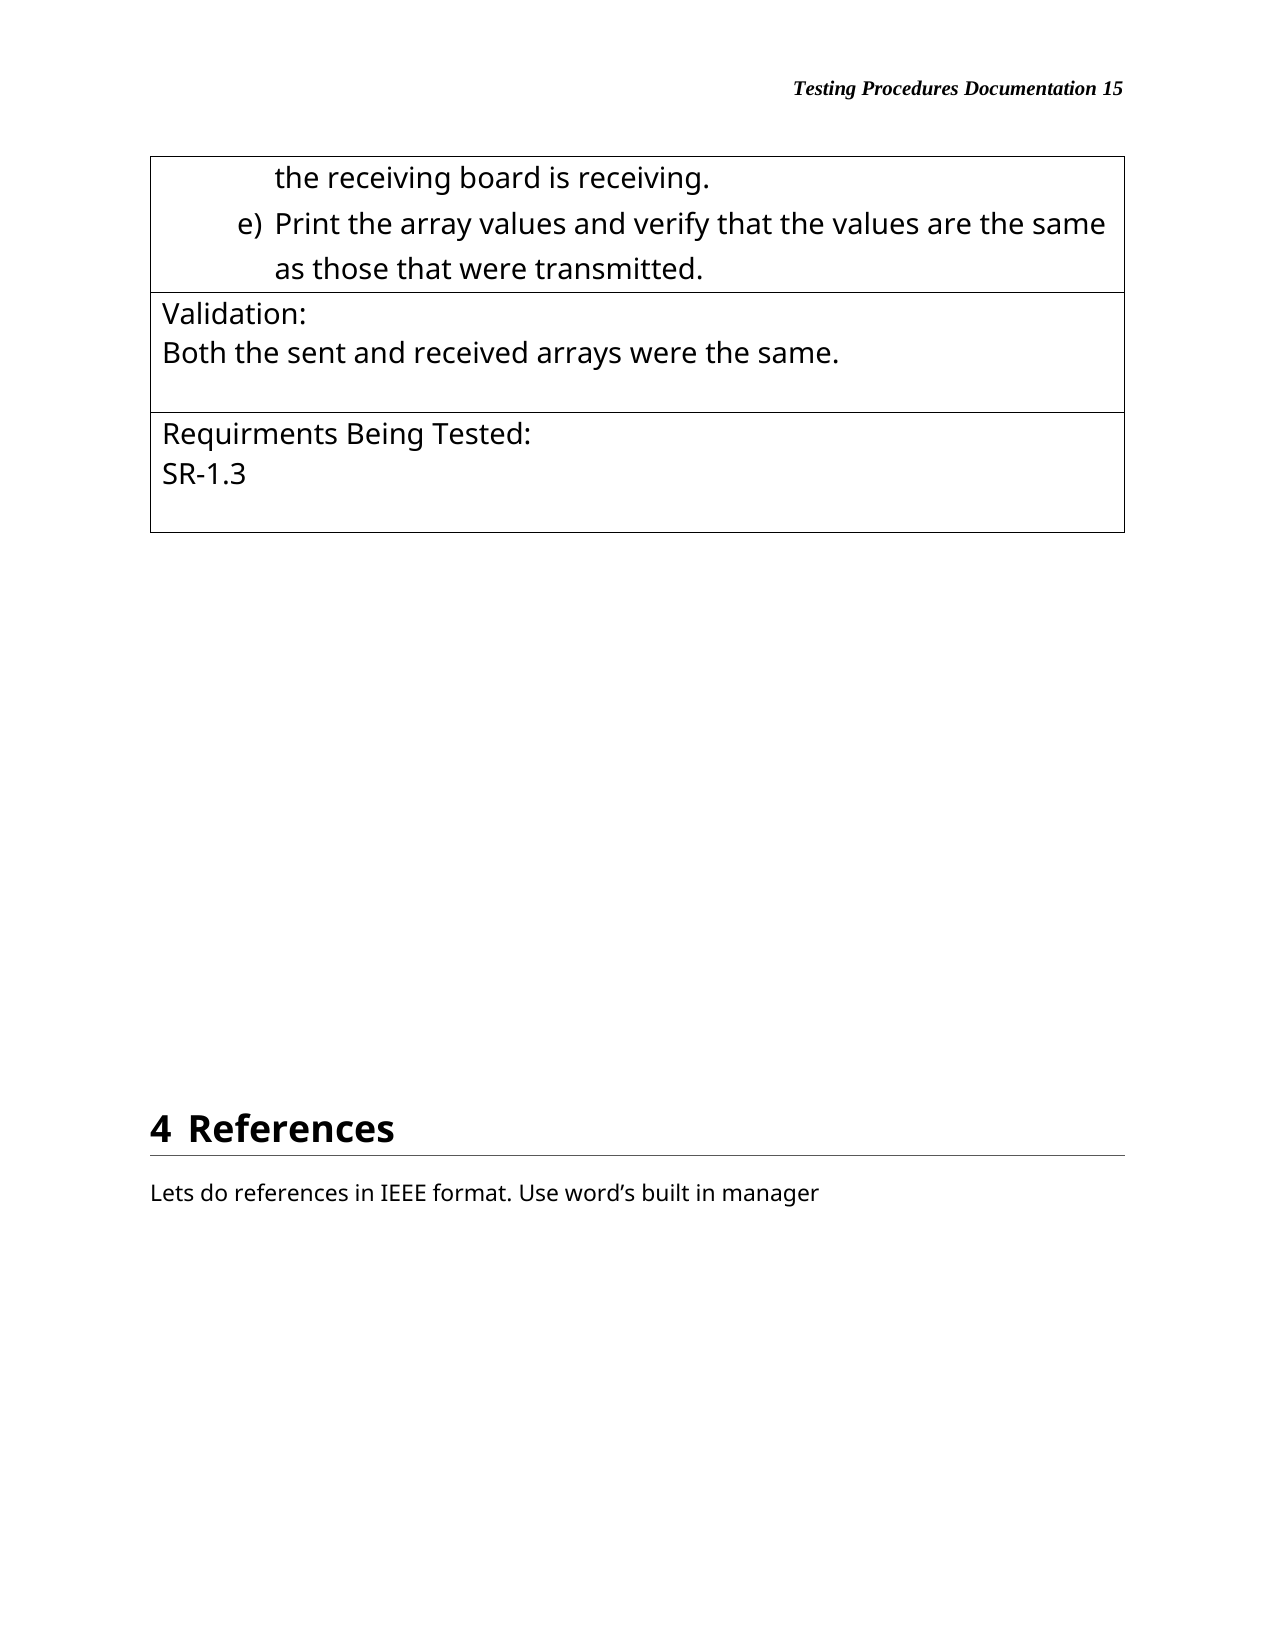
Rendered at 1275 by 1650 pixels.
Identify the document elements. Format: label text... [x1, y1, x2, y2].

table_cell Requirments Being Tested: SR-1.3 [151, 413, 1124, 532]
text Lets do references in IEEE format. Use word’s built in manager [150, 1177, 1125, 1208]
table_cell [151, 157, 1124, 292]
subtitle References [150, 1102, 1125, 1155]
table_cell Validation: Both the sent and received arrays were the same. [151, 293, 1124, 412]
